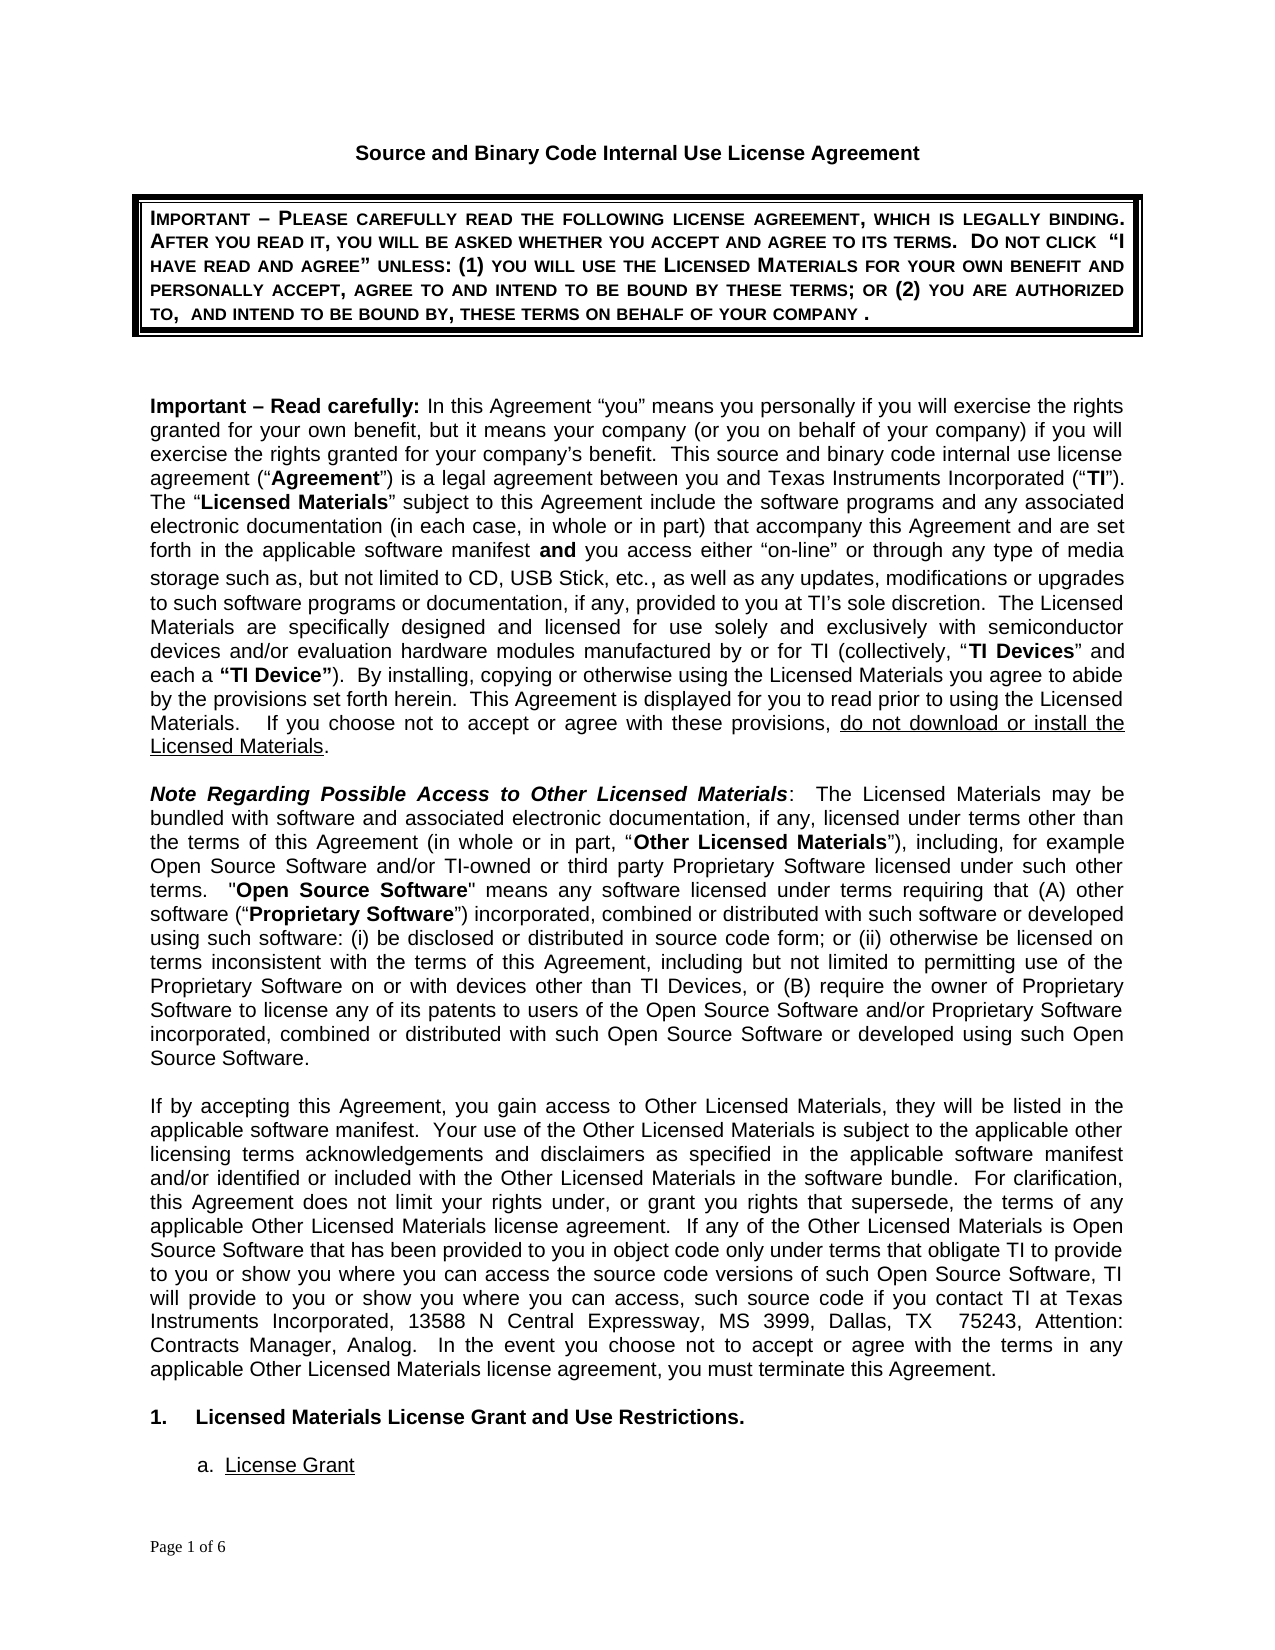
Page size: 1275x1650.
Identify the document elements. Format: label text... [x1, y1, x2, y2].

text Important – Read carefully: In this Agreement “you” means you personally if you will exercise the rights granted for your own benefit, but it means your company (or you on behalf of your company) if you will exercise the rights granted for your company’s benefit. This source and binary code internal use license agreement (“Agreement”) is a legal agreement between you and Texas Instruments Incorporated (“TI”). The “Licensed Materials” subject to this Agreement include the software programs and any associated electronic documentation (in each case, in whole or in part) that accompany this Agreement and are set forth in the applicable software manifest and you access either “on-line” or through any type of media storage such as, but not limited to CD, USB Stick, etc., as well as any updates, modifications or upgrades to such software programs or documentation, if any, provided to you at TI’s sole discretion. The Licensed Materials are specifically designed and licensed for use solely and exclusively with semiconductor devices and/or evaluation hardware modules manufactured by or for TI (collectively, “TI Devices” and each a “TI Device”). By installing, copying or otherwise using the Licensed Materials you agree to abide by the provisions set forth herein. This Agreement is displayed for you to read prior to using the Licensed Materials. If you choose not to accept or agree with these provisions, do not download or install the Licensed Materials. [150, 394, 1125, 758]
subtitle Important – Please carefully read the following license agreement, which is legally binding. After you read it, you will be asked whether you accept and agree to its terms. Do not click “I have read and agree” unless: (1) you will use the Licensed Materials for your own benefit and personally accept, agree to and intend to be bound by these terms; or (2) you are authorized to, and intend to be bound by, these terms on behalf of your company . [142, 203, 1133, 327]
list Licensed Materials License Grant and Use Restrictions. [150, 1405, 1125, 1429]
text If by accepting this Agreement, you gain access to Other Licensed Materials, they will be listed in the applicable software manifest. Your use of the Other Licensed Materials is subject to the applicable other licensing terms acknowledgements and disclaimers as specified in the applicable software manifest and/or identified or included with the Other Licensed Materials in the software bundle. For clarification, this Agreement does not limit your rights under, or grant you rights that supersede, the terms of any applicable Other Licensed Materials license agreement. If any of the Other Licensed Materials is Open Source Software that has been provided to you in object code only under terms that obligate TI to provide to you or show you where you can access the source code versions of such Open Source Software, TI will provide to you or show you where you can access, such source code if you contact TI at Texas Instruments Incorporated, 13588 N Central Expressway, MS 3999, Dallas, TX 75243, Attention: Contracts Manager, Analog. In the event you choose not to accept or agree with the terms in any applicable Other Licensed Materials license agreement, you must terminate this Agreement. [150, 1094, 1125, 1381]
text a. License Grant [197, 1453, 1125, 1477]
text Note Regarding Possible Access to Other Licensed Materials: The Licensed Materials may be bundled with software and associated electronic documentation, if any, licensed under terms other than the terms of this Agreement (in whole or in part, “Other Licensed Materials”), including, for example Open Source Software and/or TI-owned or third party Proprietary Software licensed under such other terms. "Open Source Software" means any software licensed under terms requiring that (A) other software (“Proprietary Software”) incorporated, combined or distributed with such software or developed using such software: (i) be disclosed or distributed in source code form; or (ii) otherwise be licensed on terms inconsistent with the terms of this Agreement, including but not limited to permitting use of the Proprietary Software on or with devices other than TI Devices, or (B) require the owner of Proprietary Software to license any of its patents to users of the Open Source Software and/or Proprietary Software incorporated, combined or distributed with such Open Source Software or developed using such Open Source Software. [150, 782, 1125, 1070]
subtitle Source and Binary Code Internal Use License Agreement [150, 141, 1125, 165]
